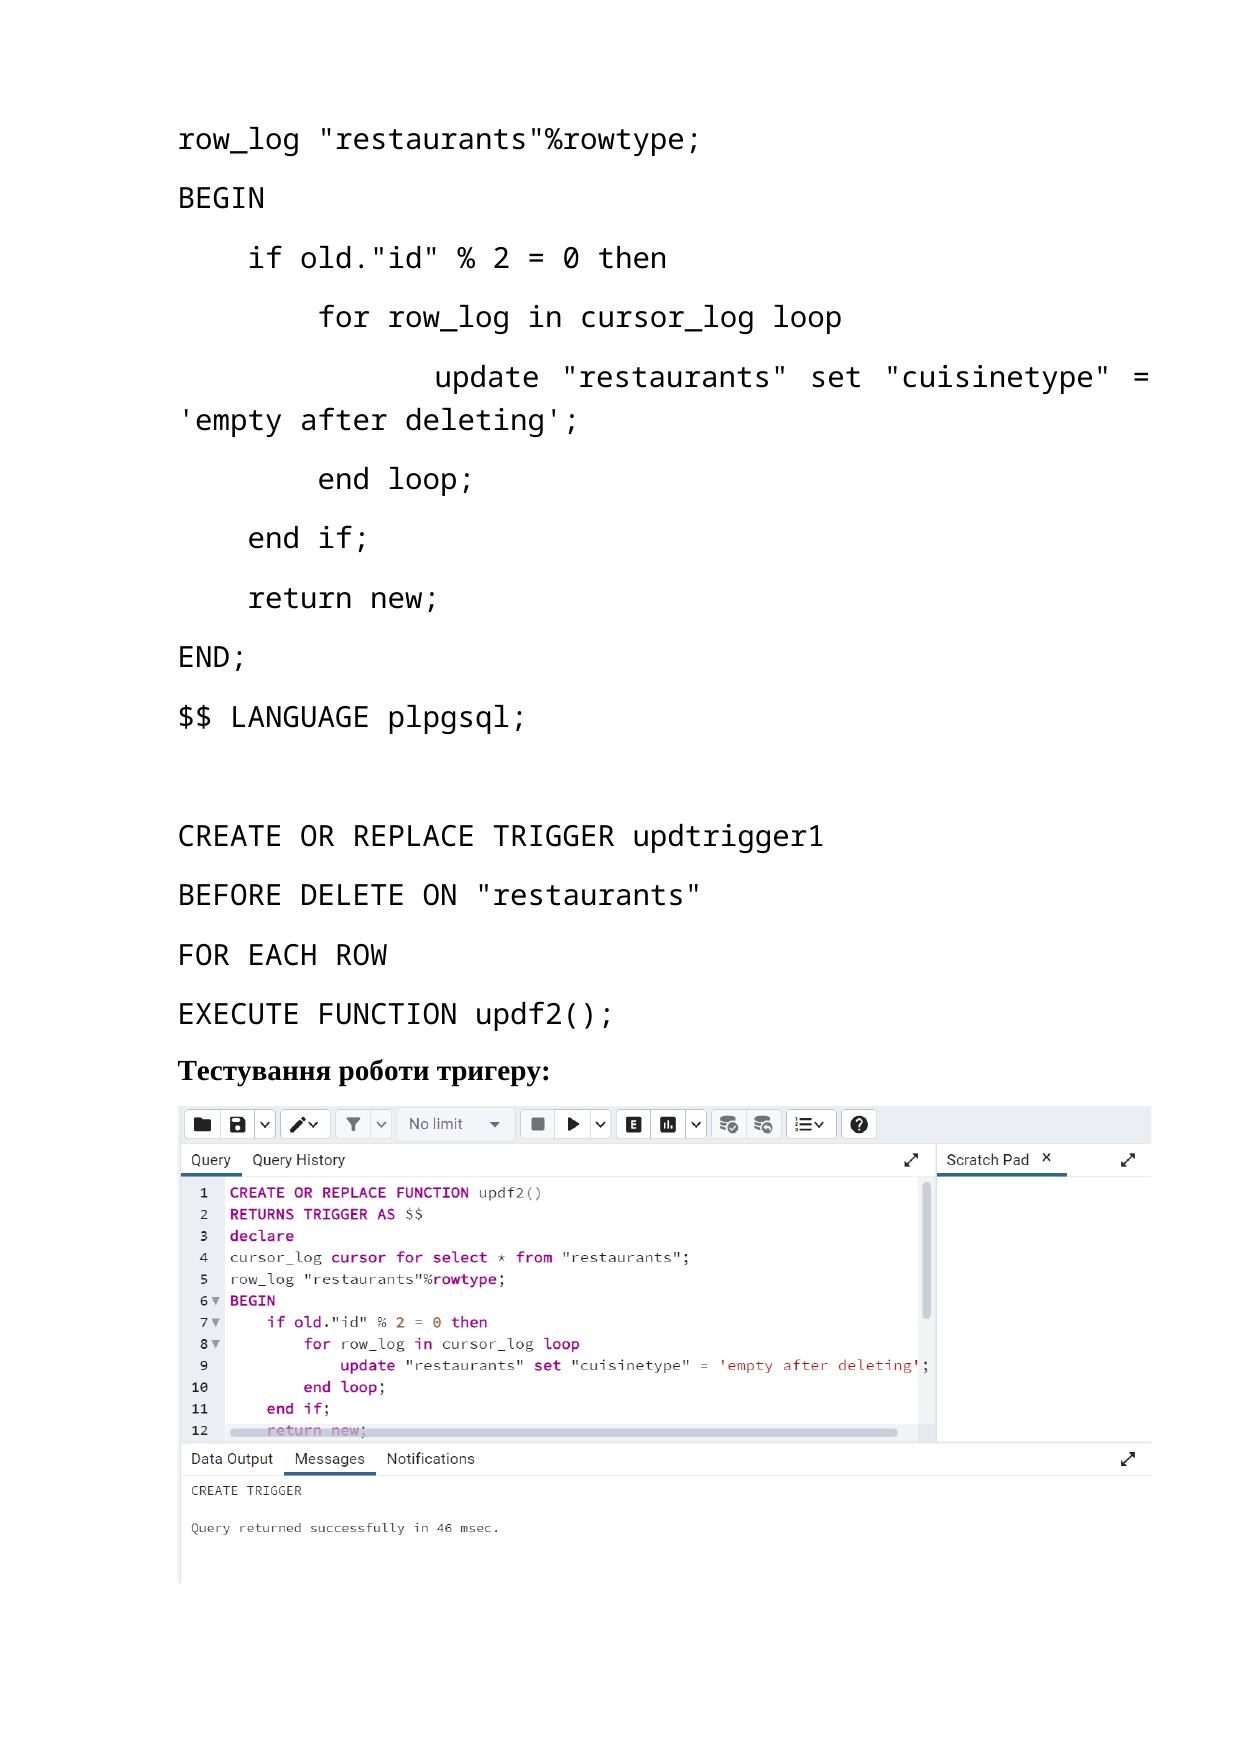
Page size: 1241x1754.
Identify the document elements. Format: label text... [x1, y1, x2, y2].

text FOR EACH ROW [177, 934, 1152, 974]
text CREATE OR REPLACE TRIGGER updtrigger1 [177, 815, 1152, 855]
text if old."id" % 2 = 0 then [177, 237, 1152, 277]
text for row_log in cursor_log loop [177, 297, 1152, 336]
text return new; [177, 577, 1152, 617]
text end if; [177, 518, 1152, 557]
picture [177, 1106, 1152, 1583]
text BEFORE DELETE ON "restaurants" [177, 875, 1152, 914]
text update "restaurants" set "cuisinetype" = 'empty after deleting'; [177, 356, 1152, 438]
text $$ LANGUAGE plpgsql; [177, 696, 1152, 736]
text BEGIN [177, 178, 1152, 217]
text end loop; [177, 458, 1152, 498]
text Тестування роботи тригеру: [177, 1053, 1152, 1087]
text END; [177, 637, 1152, 676]
text row_log "restaurants"%rowtype; [177, 118, 1152, 158]
text EXECUTE FUNCTION updf2(); [177, 994, 1152, 1033]
